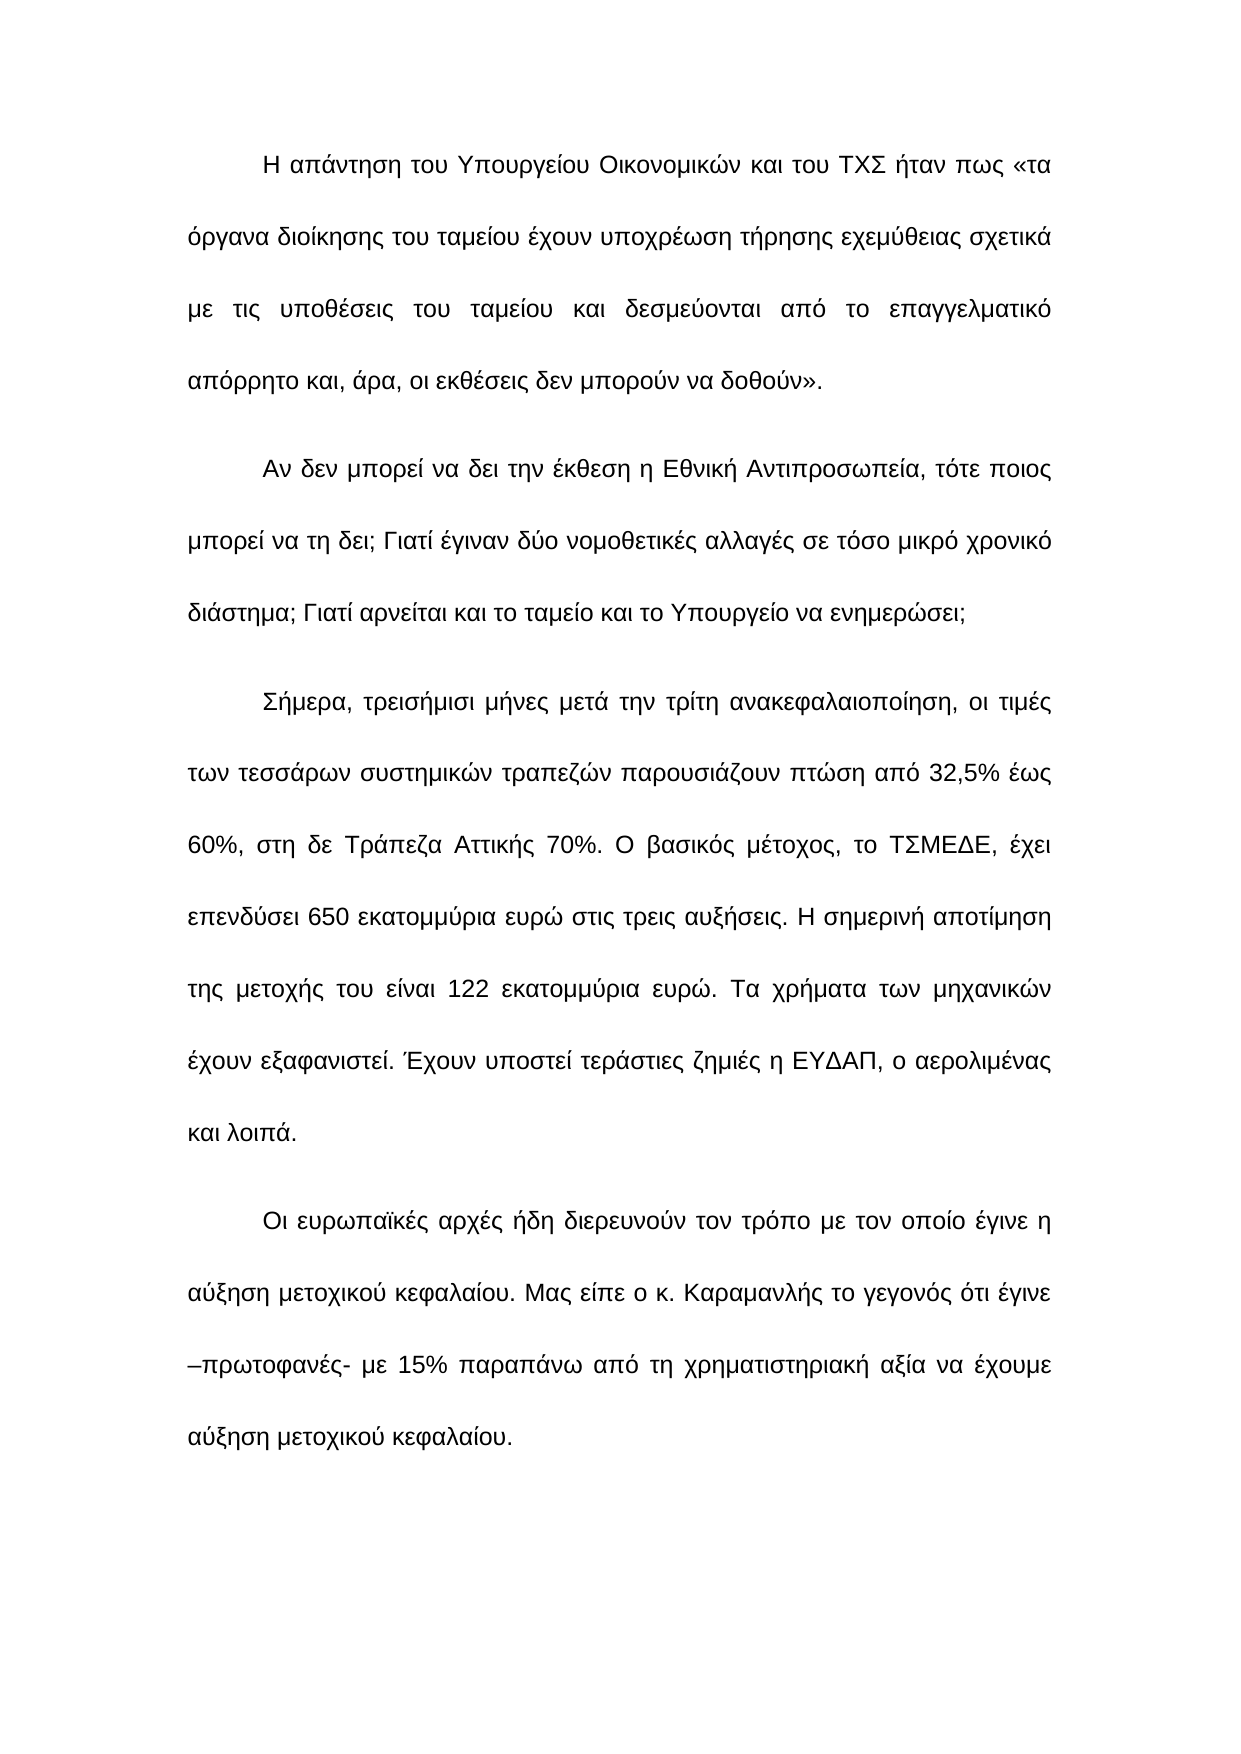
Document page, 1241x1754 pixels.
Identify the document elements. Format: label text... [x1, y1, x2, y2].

text Οι ευρωπαϊκές αρχές ήδη διερευνούν τον τρόπο με τον οποίο έγινε η αύξηση μετοχικού κεφαλαίου. Μας είπε ο κ. Καραμανλής το γεγονός ότι έγινε –πρωτοφανές- με 15% παραπάνω από τη χρηματιστηριακή αξία να έχουμε αύξηση μετοχικού κεφαλαίου. [187, 1206, 1053, 1451]
text Σήμερα, τρεισήμισι μήνες μετά την τρίτη ανακεφαλαιοποίηση, οι τιμές των τεσσάρων συστημικών τραπεζών παρουσιάζουν πτώση από 32,5% έως 60%, στη δε Τράπεζα Αττικής 70%. Ο βασικός μέτοχος, το ΤΣΜΕΔΕ, έχει επενδύσει 650 εκατομμύρια ευρώ στις τρεις αυξήσεις. Η σημερινή αποτίμηση της μετοχής του είναι 122 εκατομμύρια ευρώ. Τα χρήματα των μηχανικών έχουν εξαφανιστεί. Έχουν υποστεί τεράστιες ζημιές η ΕΥΔΑΠ, ο αερολιμένας και λοιπά. [187, 686, 1053, 1146]
text Αν δεν μπορεί να δει την έκθεση η Εθνική Αντιπροσωπεία, τότε ποιος μπορεί να τη δει; Γιατί έγιναν δύο νομοθετικές αλλαγές σε τόσο μικρό χρονικό διάστημα; Γιατί αρνείται και το ταμείο και το Υπουργείο να ενημερώσει; [187, 454, 1053, 627]
text Η απάντηση του Υπουργείου Οικονομικών και του ΤΧΣ ήταν πως «τα όργανα διοίκησης του ταμείου έχουν υποχρέωση τήρησης εχεμύθειας σχετικά με τις υποθέσεις του ταμείου και δεσμεύονται από το επαγγελματικό απόρρητο και, άρα, οι εκθέσεις δεν μπορούν να δοθούν». [187, 150, 1053, 394]
